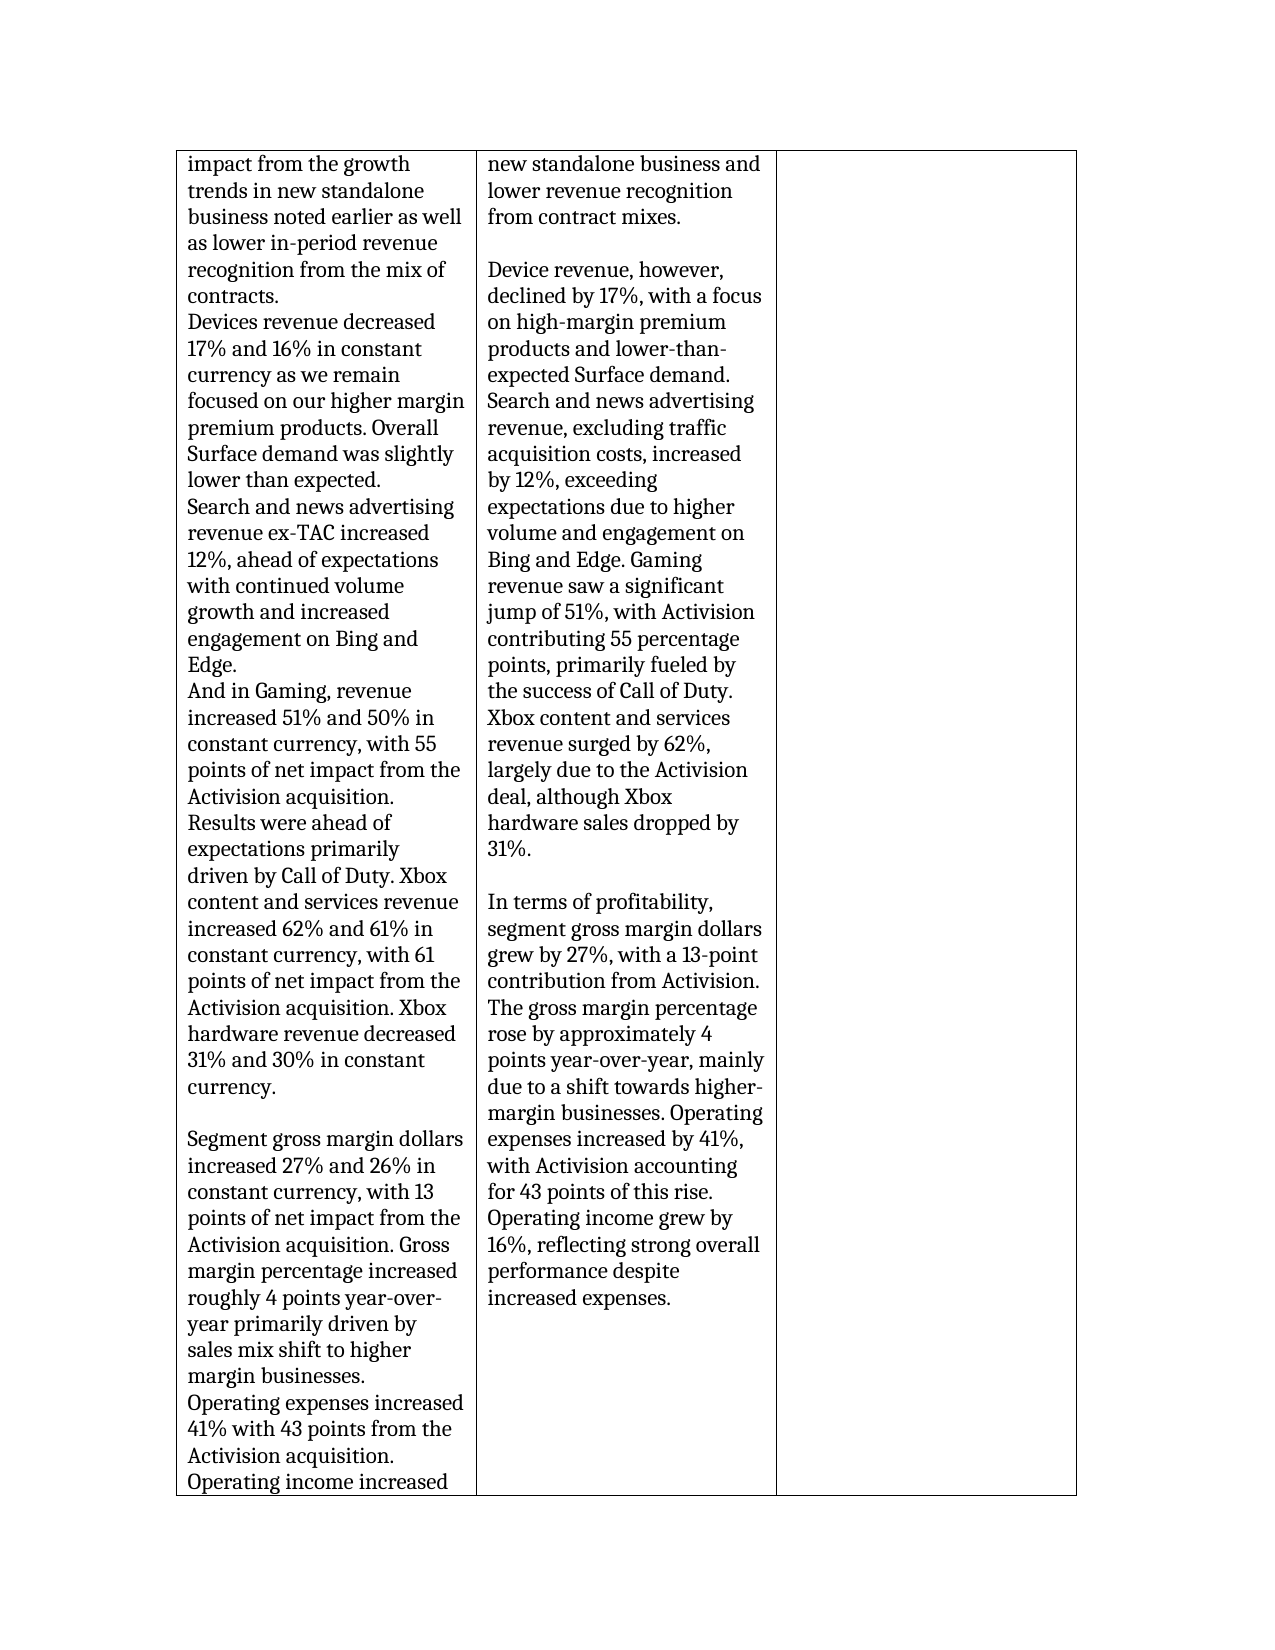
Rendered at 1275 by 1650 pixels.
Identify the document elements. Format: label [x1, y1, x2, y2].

table_cell [777, 151, 1076, 1495]
table_cell [177, 151, 476, 1495]
table_cell [477, 151, 776, 1495]
